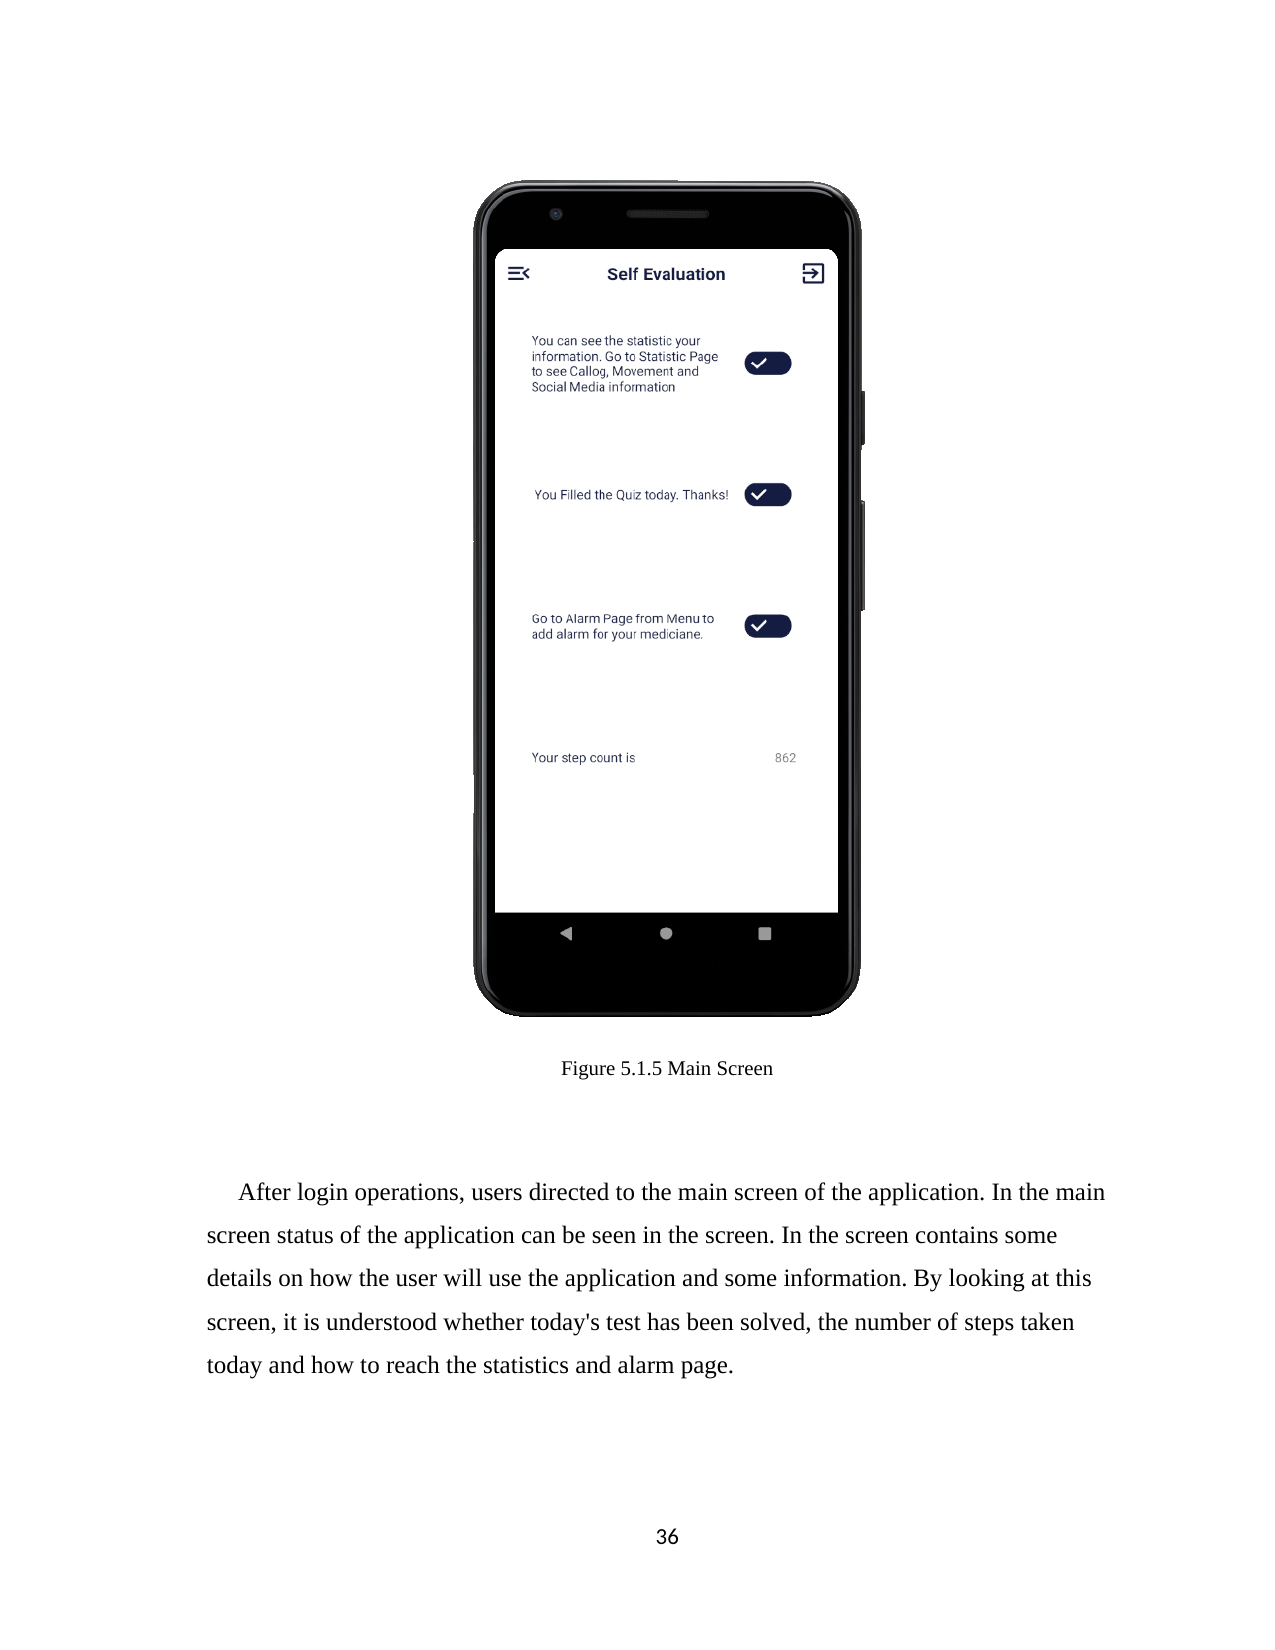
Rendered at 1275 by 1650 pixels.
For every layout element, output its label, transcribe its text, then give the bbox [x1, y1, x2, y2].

text After login operations, users directed to the main screen of the application. In the main screen status of the application can be seen in the screen. In the screen contains some details on how the user will use the application and some information. By looking at this screen, it is understood whether today's test has been solved, the number of steps taken today and how to reach the statistics and alarm page. [207, 1177, 1127, 1379]
picture [469, 177, 865, 1022]
text Figure 5.1.5 Main Screen [207, 1056, 1127, 1080]
